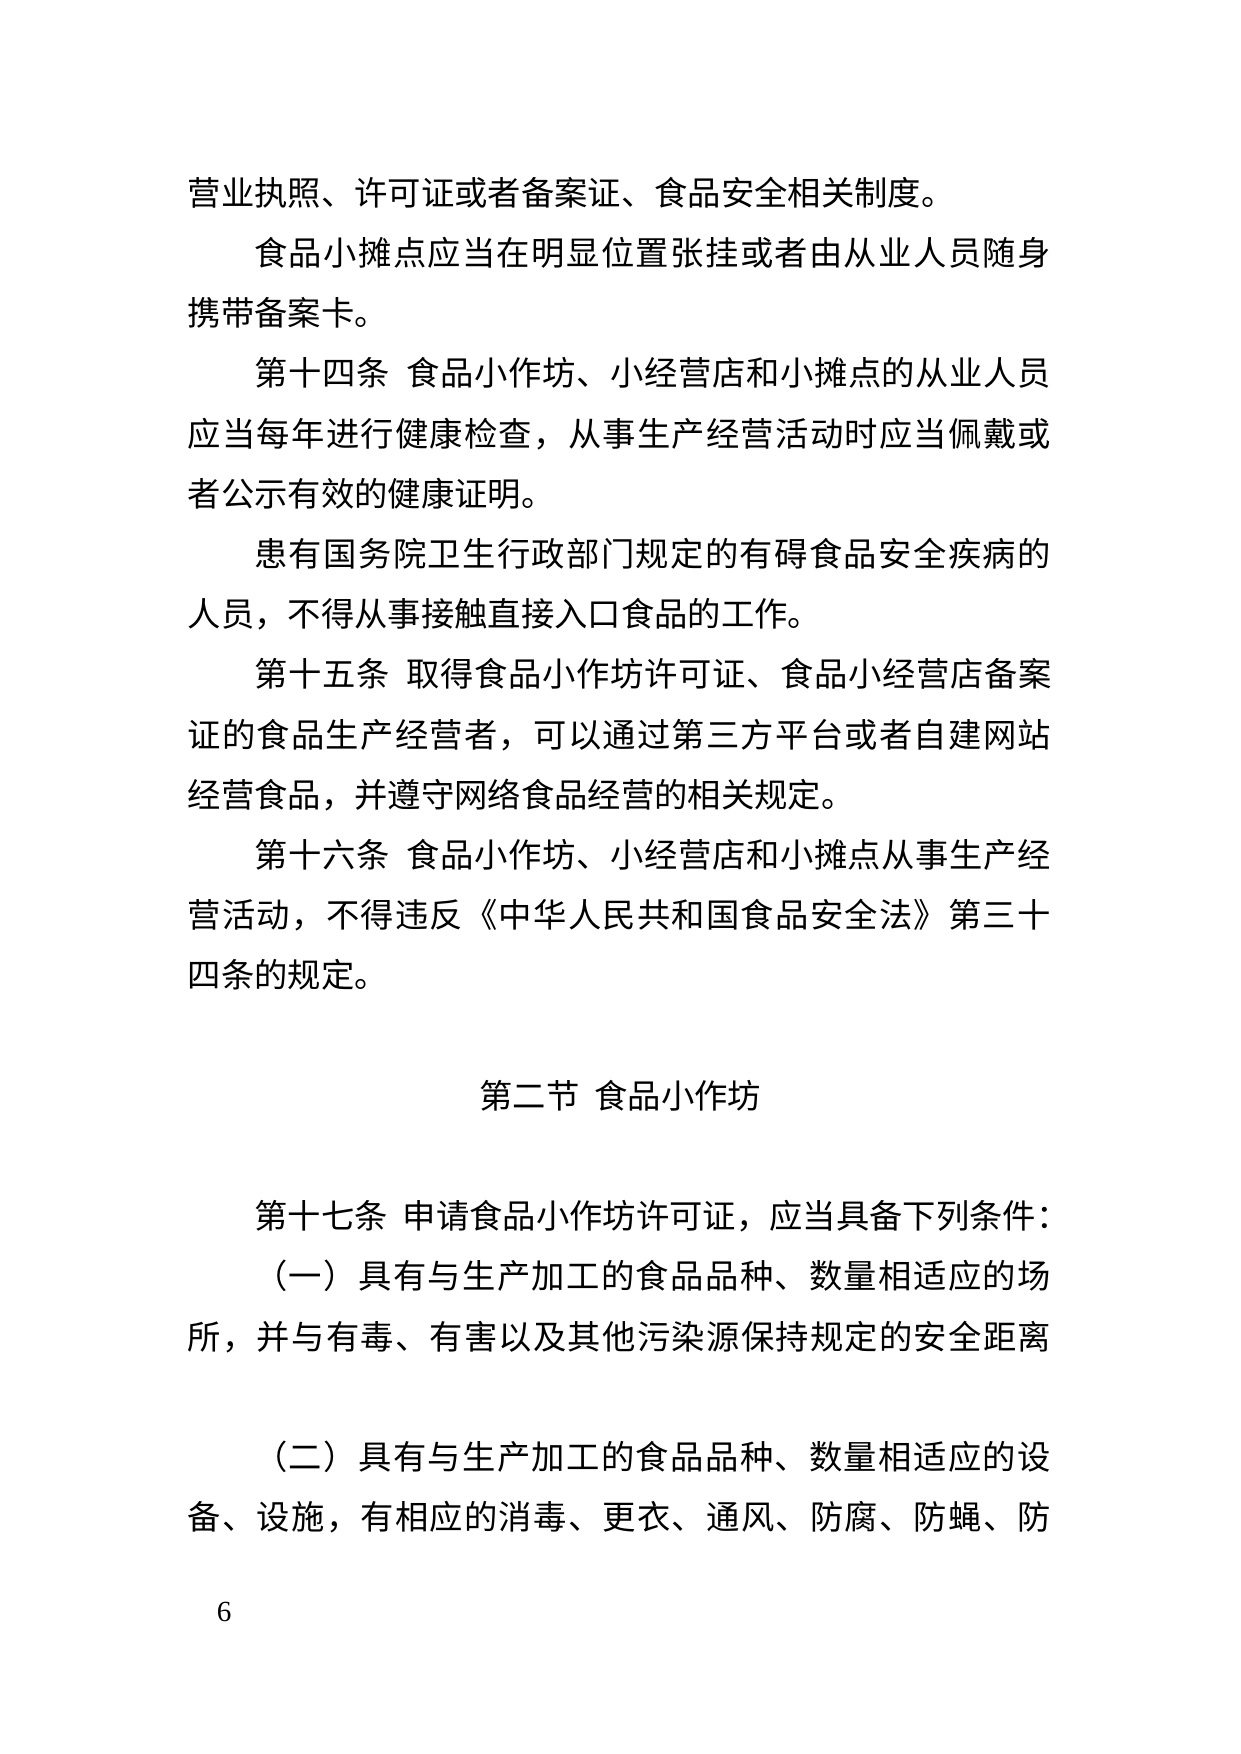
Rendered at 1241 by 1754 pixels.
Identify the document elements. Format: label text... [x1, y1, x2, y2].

text 第十七条 申请食品小作坊许可证，应当具备下列条件： [187, 1181, 1053, 1241]
text 第十五条 取得食品小作坊许可证、食品小经营店备案证的食品生产经营者，可以通过第三方平台或者自建网站经营食品，并遵守网络食品经营的相关规定。 [187, 639, 1053, 819]
text 第十四条 食品小作坊、小经营店和小摊点的从业人员应当每年进行健康检查，从事生产经营活动时应当佩戴或者公示有效的健康证明。 [187, 338, 1053, 518]
text 第十六条 食品小作坊、小经营店和小摊点从事生产经营活动，不得违反《中华人民共和国食品安全法》第三十四条的规定。 [187, 819, 1053, 1000]
text 患有国务院卫生行政部门规定的有碍食品安全疾病的人员，不得从事接触直接入口食品的工作。 [187, 518, 1053, 639]
text （一）具有与生产加工的食品品种、数量相适应的场所，并与有毒、有害以及其他污染源保持规定的安全距离； [187, 1241, 1053, 1421]
text 第二节 食品小作坊 [187, 1060, 1053, 1120]
text 食品小摊点应当在明显位置张挂或者由从业人员随身携带备案卡。 [187, 217, 1053, 338]
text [187, 157, 1053, 217]
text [187, 1421, 1053, 1542]
